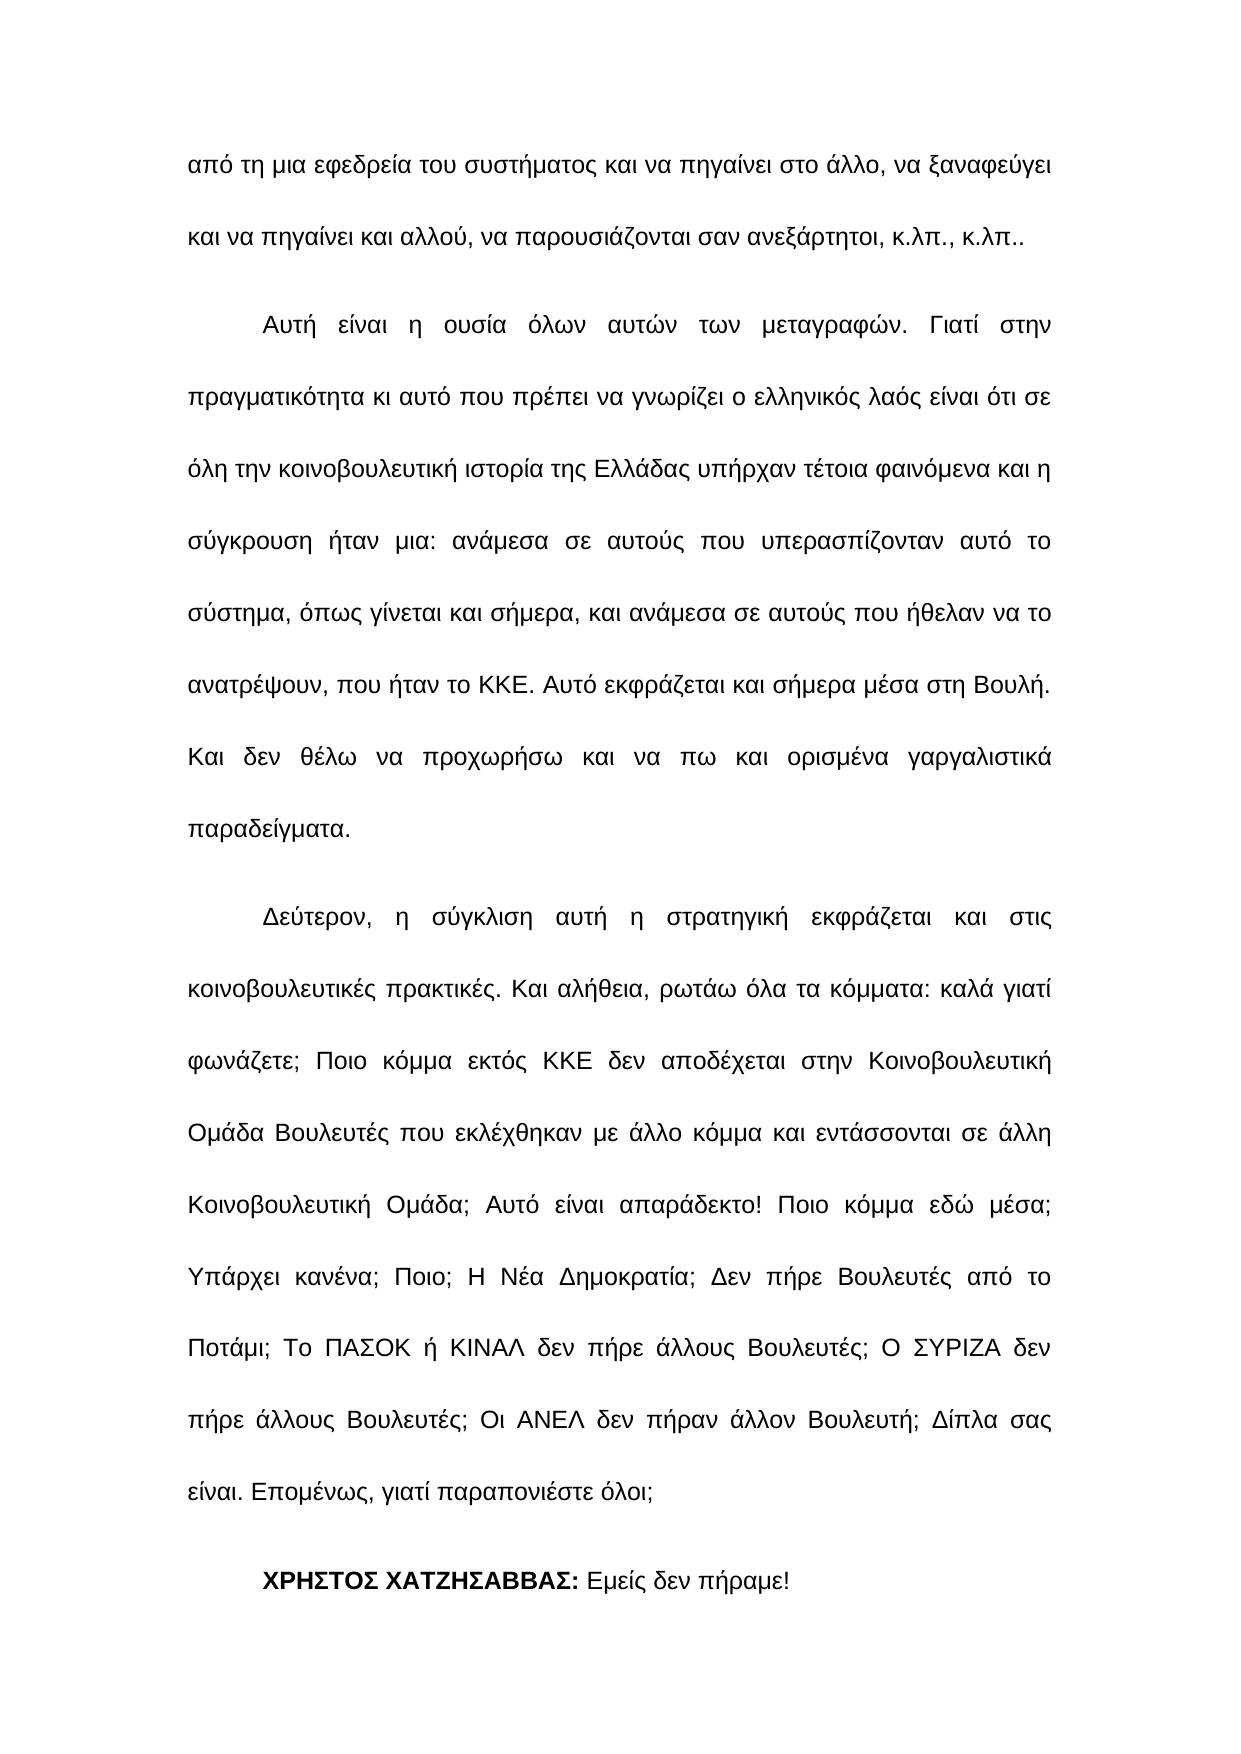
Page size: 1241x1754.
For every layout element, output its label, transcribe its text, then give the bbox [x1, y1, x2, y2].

text Δεύτερον, η σύγκλιση αυτή η στρατηγική εκφράζεται και στις κοινοβουλευτικές πρακτικές. Και αλήθεια, ρωτάω όλα τα κόμματα: καλά γιατί φωνάζετε; Ποιο κόμμα εκτός ΚΚΕ δεν αποδέχεται στην Κοινοβουλευτική Ομάδα Βουλευτές που εκλέχθηκαν με άλλο κόμμα και εντάσσονται σε άλλη Κοινοβουλευτική Ομάδα; Αυτό είναι απαράδεκτο! Ποιο κόμμα εδώ μέσα; Υπάρχει κανένα; Ποιο; Η Νέα Δημοκρατία; Δεν πήρε Βουλευτές από το Ποτάμι; Το ΠΑΣΟΚ ή ΚΙΝΑΛ δεν πήρε άλλους Βουλευτές; Ο ΣΥΡΙΖΑ δεν πήρε άλλους Βουλευτές; Οι ΑΝΕΛ δεν πήραν άλλον Βουλευτή; Δίπλα σας είναι. Επομένως, γιατί παραπονιέστε όλοι; [187, 902, 1053, 1506]
text ΧΡΗΣΤΟΣ ΧΑΤΖΗΣΑΒΒΑΣ: Εμείς δεν πήραμε! [187, 1566, 1053, 1594]
text Αυτή είναι η ουσία όλων αυτών των μεταγραφών. Γιατί στην πραγματικότητα κι αυτό που πρέπει να γνωρίζει ο ελληνικός λαός είναι ότι σε όλη την κοινοβουλευτική ιστορία της Ελλάδας υπήρχαν τέτοια φαινόμενα και η σύγκρουση ήταν μια: ανάμεσα σε αυτούς που υπερασπίζονταν αυτό το σύστημα, όπως γίνεται και σήμερα, και ανάμεσα σε αυτούς που ήθελαν να το ανατρέψουν, που ήταν το ΚΚΕ. Αυτό εκφράζεται και σήμερα μέσα στη Βουλή. Και δεν θέλω να προχωρήσω και να πω και ορισμένα γαργαλιστικά παραδείγματα. [187, 310, 1053, 842]
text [187, 150, 1053, 251]
